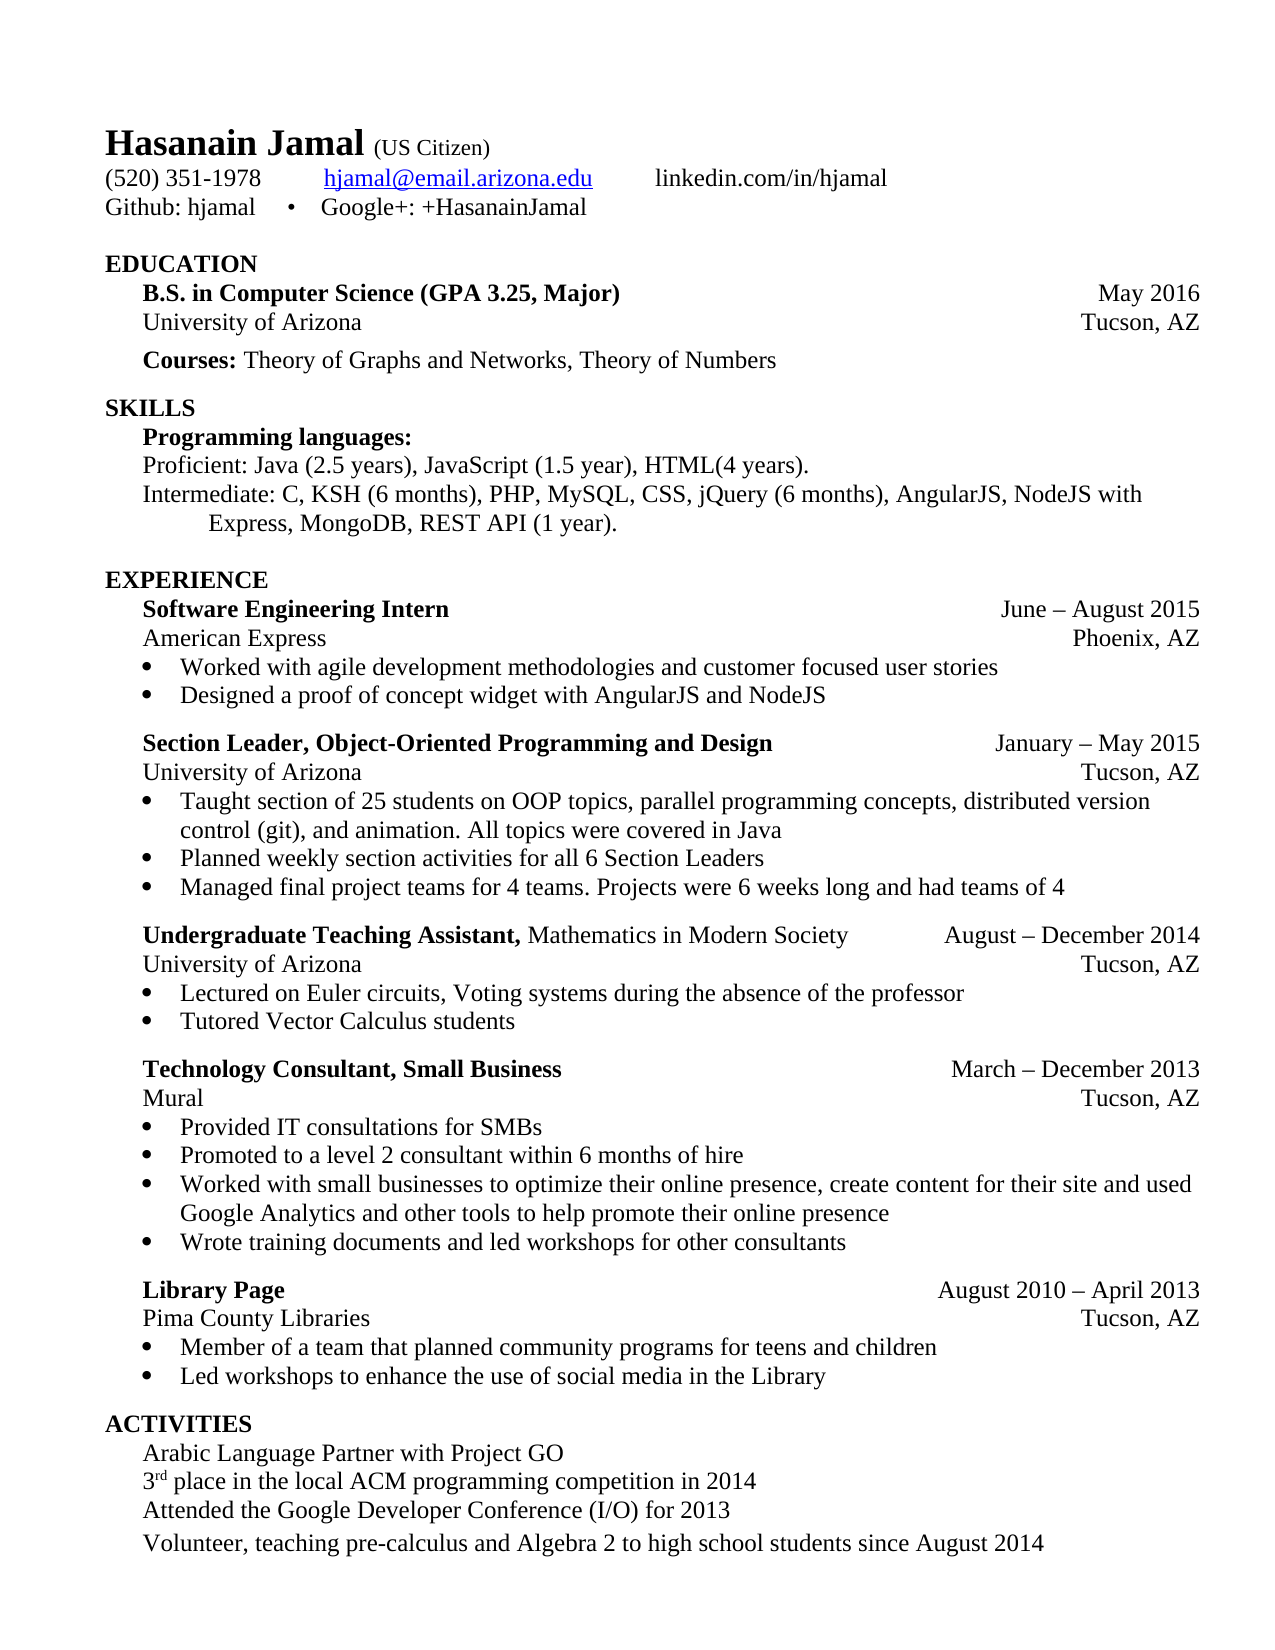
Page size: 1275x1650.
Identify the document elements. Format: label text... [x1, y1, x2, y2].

list Designed a proof of concept widget with AngularJS and NodeJS [142, 681, 1200, 709]
text EDUCATION [105, 249, 1200, 278]
list Member of a team that planned community programs for teens and children [142, 1332, 1200, 1361]
text Programming languages: [142, 422, 1146, 451]
text Technology Consultant, Small Business March – December 2013 [142, 1054, 1200, 1083]
text Section Leader, Object-Oriented Programming and Design January – May 2015 [142, 728, 1200, 757]
text 3rd place in the local ACM programming competition in 2014 [142, 1466, 1200, 1495]
text B.S. in Computer Science (GPA 3.25, Major) May 2016 [142, 278, 1200, 307]
list Worked with small businesses to optimize their online presence, create content for their site and used Google Analytics and other tools to help promote their online presence [142, 1169, 1192, 1227]
text Volunteer, teaching pre-calculus and Algebra 2 to high school students since August 2014 [105, 1528, 1200, 1557]
list Wrote training documents and led workshops for other consultants [142, 1227, 1200, 1256]
text University of Arizona Tucson, AZ [142, 757, 1200, 786]
text Mural Tucson, AZ [142, 1083, 1200, 1112]
list Promoted to a level 2 consultant within 6 months of hire [142, 1141, 1200, 1169]
list Managed final project teams for 4 teams. Projects were 6 weeks long and had teams of 4 [142, 872, 1200, 901]
text SKILLS [105, 393, 1200, 422]
text University of Arizona Tucson, AZ [142, 949, 1200, 978]
list Tutored Vector Calculus students [142, 1006, 1200, 1035]
text Intermediate: C, KSH (6 months), PHP, MySQL, CSS, jQuery (6 months), AngularJS, NodeJS with Express, MongoDB, REST API (1 year). [142, 479, 1146, 537]
list Provided IT consultations for SMBs [142, 1112, 1200, 1141]
text Arabic Language Partner with Project GO [105, 1438, 1200, 1466]
text American Express Phoenix, AZ [142, 623, 1200, 652]
text Software Engineering Intern June – August 2015 [142, 594, 1200, 623]
text Pima County Libraries Tucson, AZ [142, 1303, 1200, 1332]
text (520) 351-1978 hjamal@email.arizona.edu linkedin.com/in/hjamal [105, 163, 1200, 192]
list Planned weekly section activities for all 6 Section Leaders [142, 843, 1200, 872]
text Library Page August 2010 – April 2013 [142, 1275, 1200, 1303]
list Worked with agile development methodologies and customer focused user stories [142, 652, 1200, 681]
text Courses: Theory of Graphs and Networks, Theory of Numbers [142, 345, 1200, 374]
text University of Arizona Tucson, AZ [142, 307, 1200, 336]
list Led workshops to enhance the use of social media in the Library [142, 1361, 1200, 1390]
text Undergraduate Teaching Assistant, Mathematics in Modern Society August – December 2014 [142, 920, 1200, 949]
text Attended the Google Developer Conference (I/O) for 2013 [105, 1495, 1200, 1524]
list Lectured on Euler circuits, Voting systems during the absence of the professor [142, 978, 1200, 1006]
list Taught section of 25 students on OOP topics, parallel programming concepts, distributed version control (git), and animation. All topics were covered in Java [142, 786, 1200, 843]
text Hasanain Jamal (US Citizen) [105, 120, 1200, 163]
text ACTIVITIES [105, 1409, 1200, 1438]
text Github: hjamal • Google+: +HasanainJamal [105, 192, 1200, 221]
text Proficient: Java (2.5 years), JavaScript (1.5 year), HTML(4 years). [142, 451, 1146, 479]
text EXPERIENCE [105, 566, 1200, 594]
